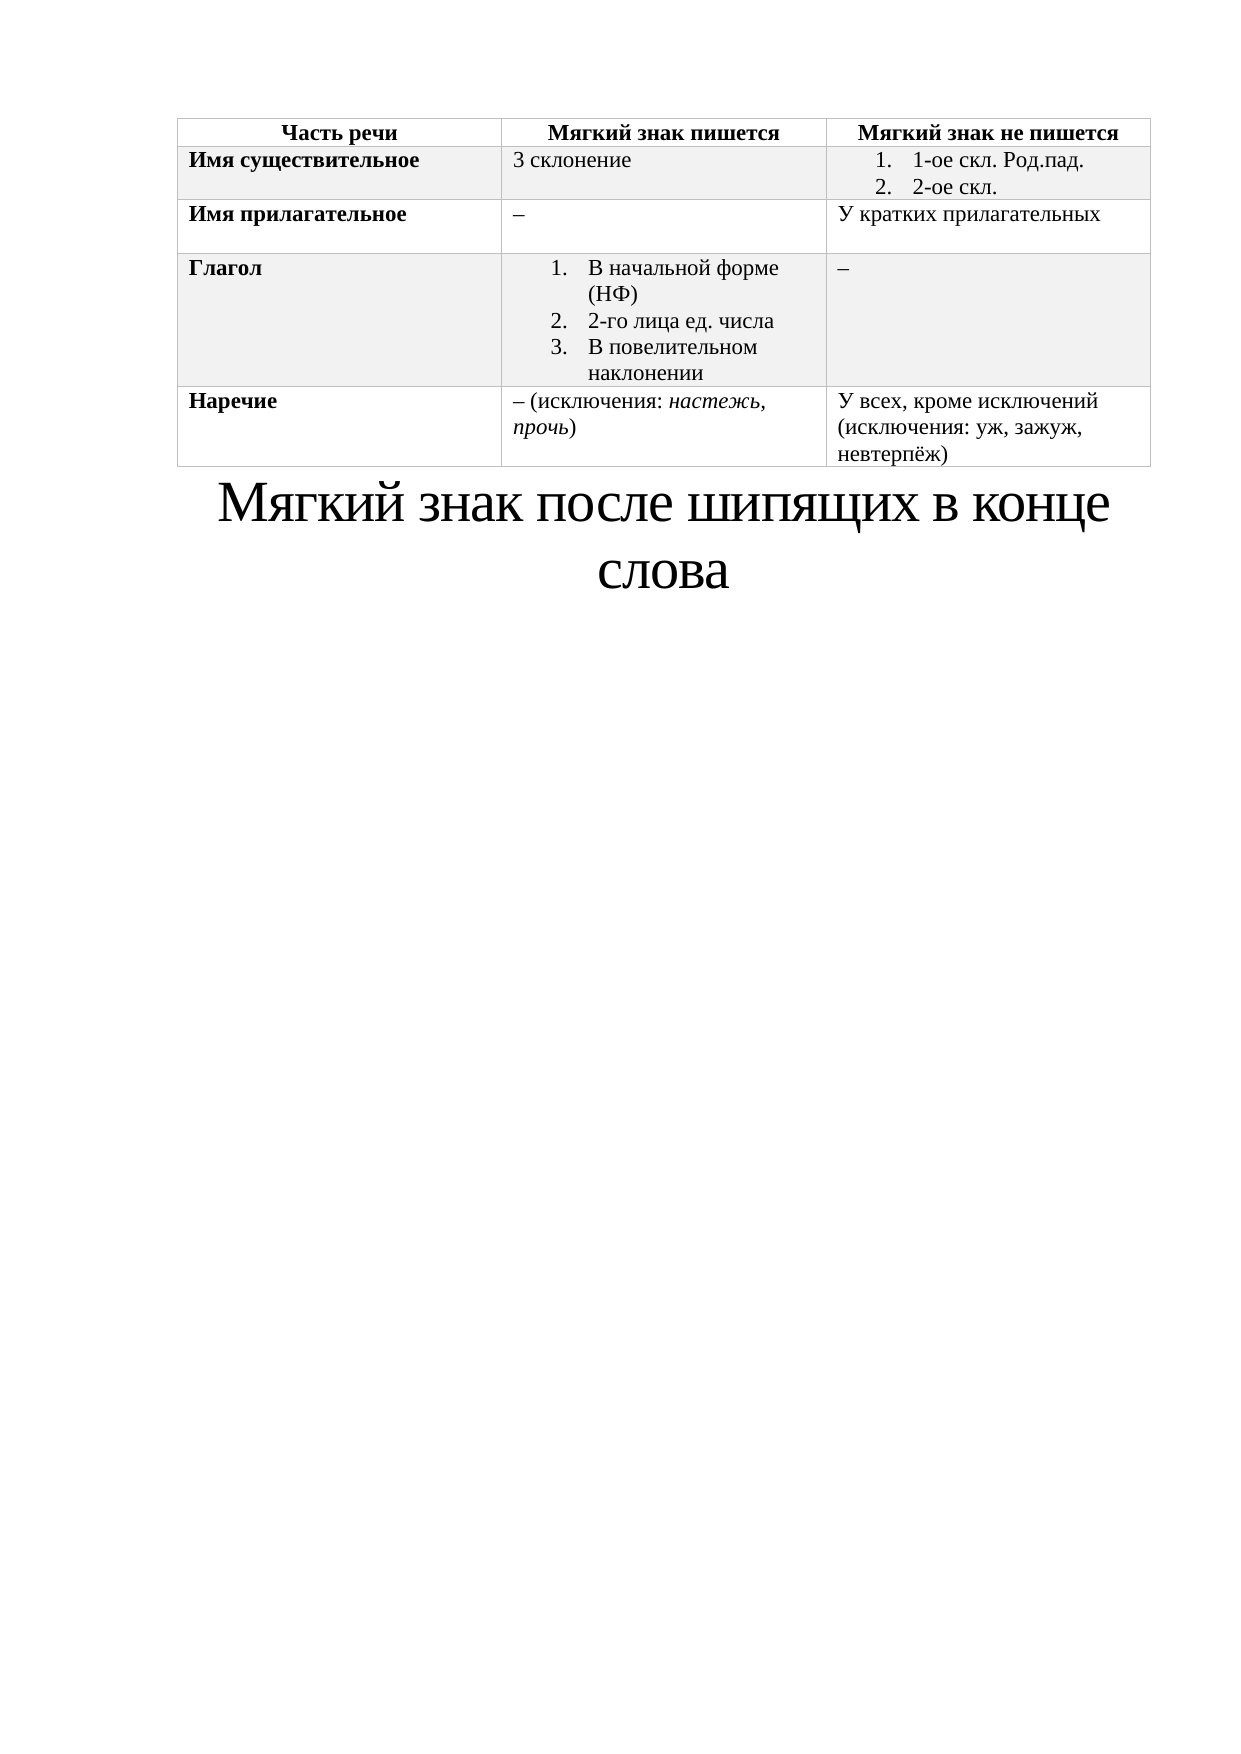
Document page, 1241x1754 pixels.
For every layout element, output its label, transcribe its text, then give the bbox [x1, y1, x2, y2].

table_cell В начальной форме (НФ) 2-го лица ед. числа В повелительном наклонении [502, 254, 826, 386]
table_header Часть речи [178, 119, 501, 146]
table_cell Глагол [178, 254, 501, 386]
table_cell Имя существительное [178, 147, 501, 199]
table_cell У кратких прилагательных [827, 200, 1150, 253]
table_cell Имя прилагательное [178, 200, 501, 253]
table_header Мягкий знак не пишется [827, 119, 1150, 146]
table_header Мягкий знак пишется [502, 119, 826, 146]
table_cell 3 склонение [502, 147, 826, 199]
table_cell 1-ое скл. Род.пад. 2-ое скл. [827, 147, 1150, 199]
table_cell Наречие [178, 387, 501, 466]
table_cell – [827, 254, 1150, 386]
title Мягкий знак после шипящих в конце слова [177, 467, 1152, 601]
table_cell – (исключения: настежь, прочь) [502, 387, 826, 466]
table_cell – [502, 200, 826, 253]
table_cell У всех, кроме исключений (исключения: уж, зажуж, невтерпёж) [827, 387, 1150, 466]
